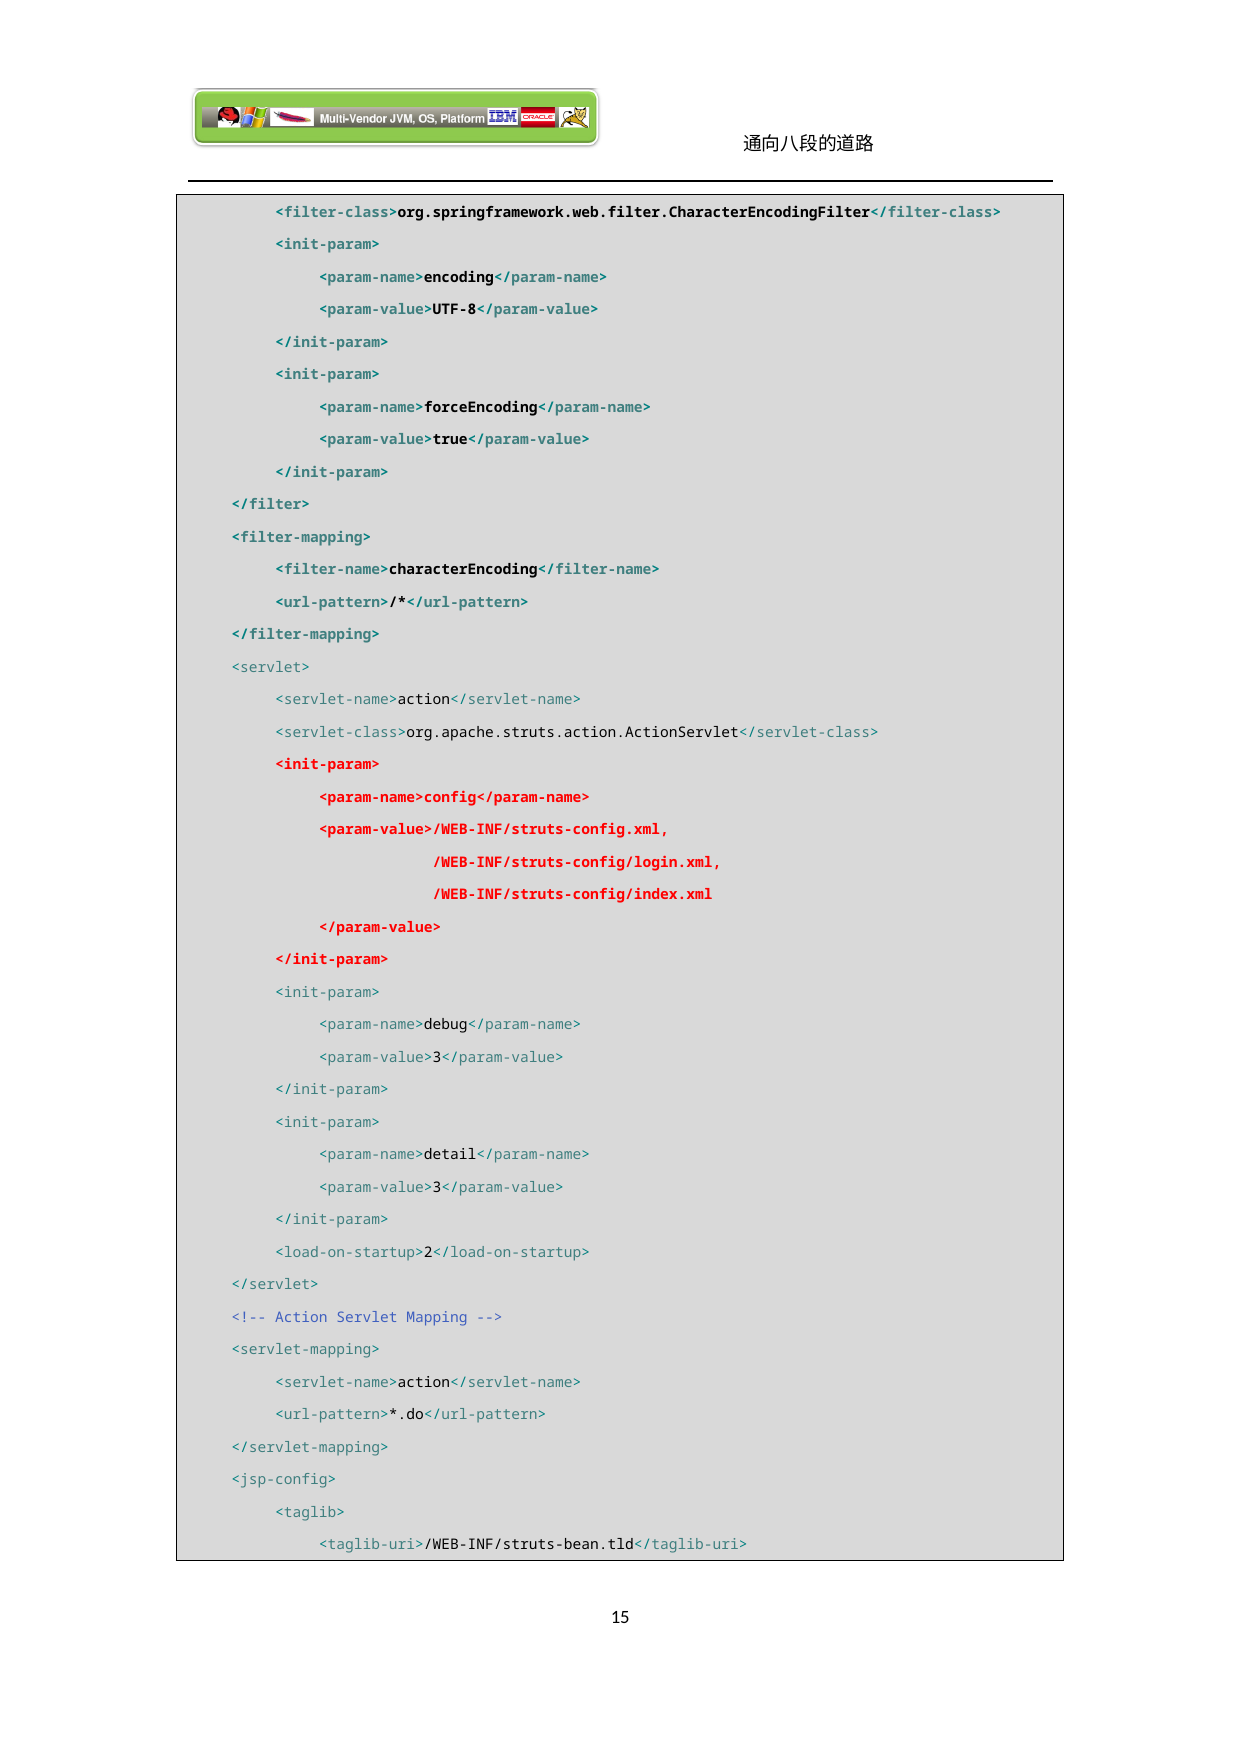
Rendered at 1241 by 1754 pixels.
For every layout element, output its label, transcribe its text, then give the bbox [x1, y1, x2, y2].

picture [187, 88, 603, 150]
